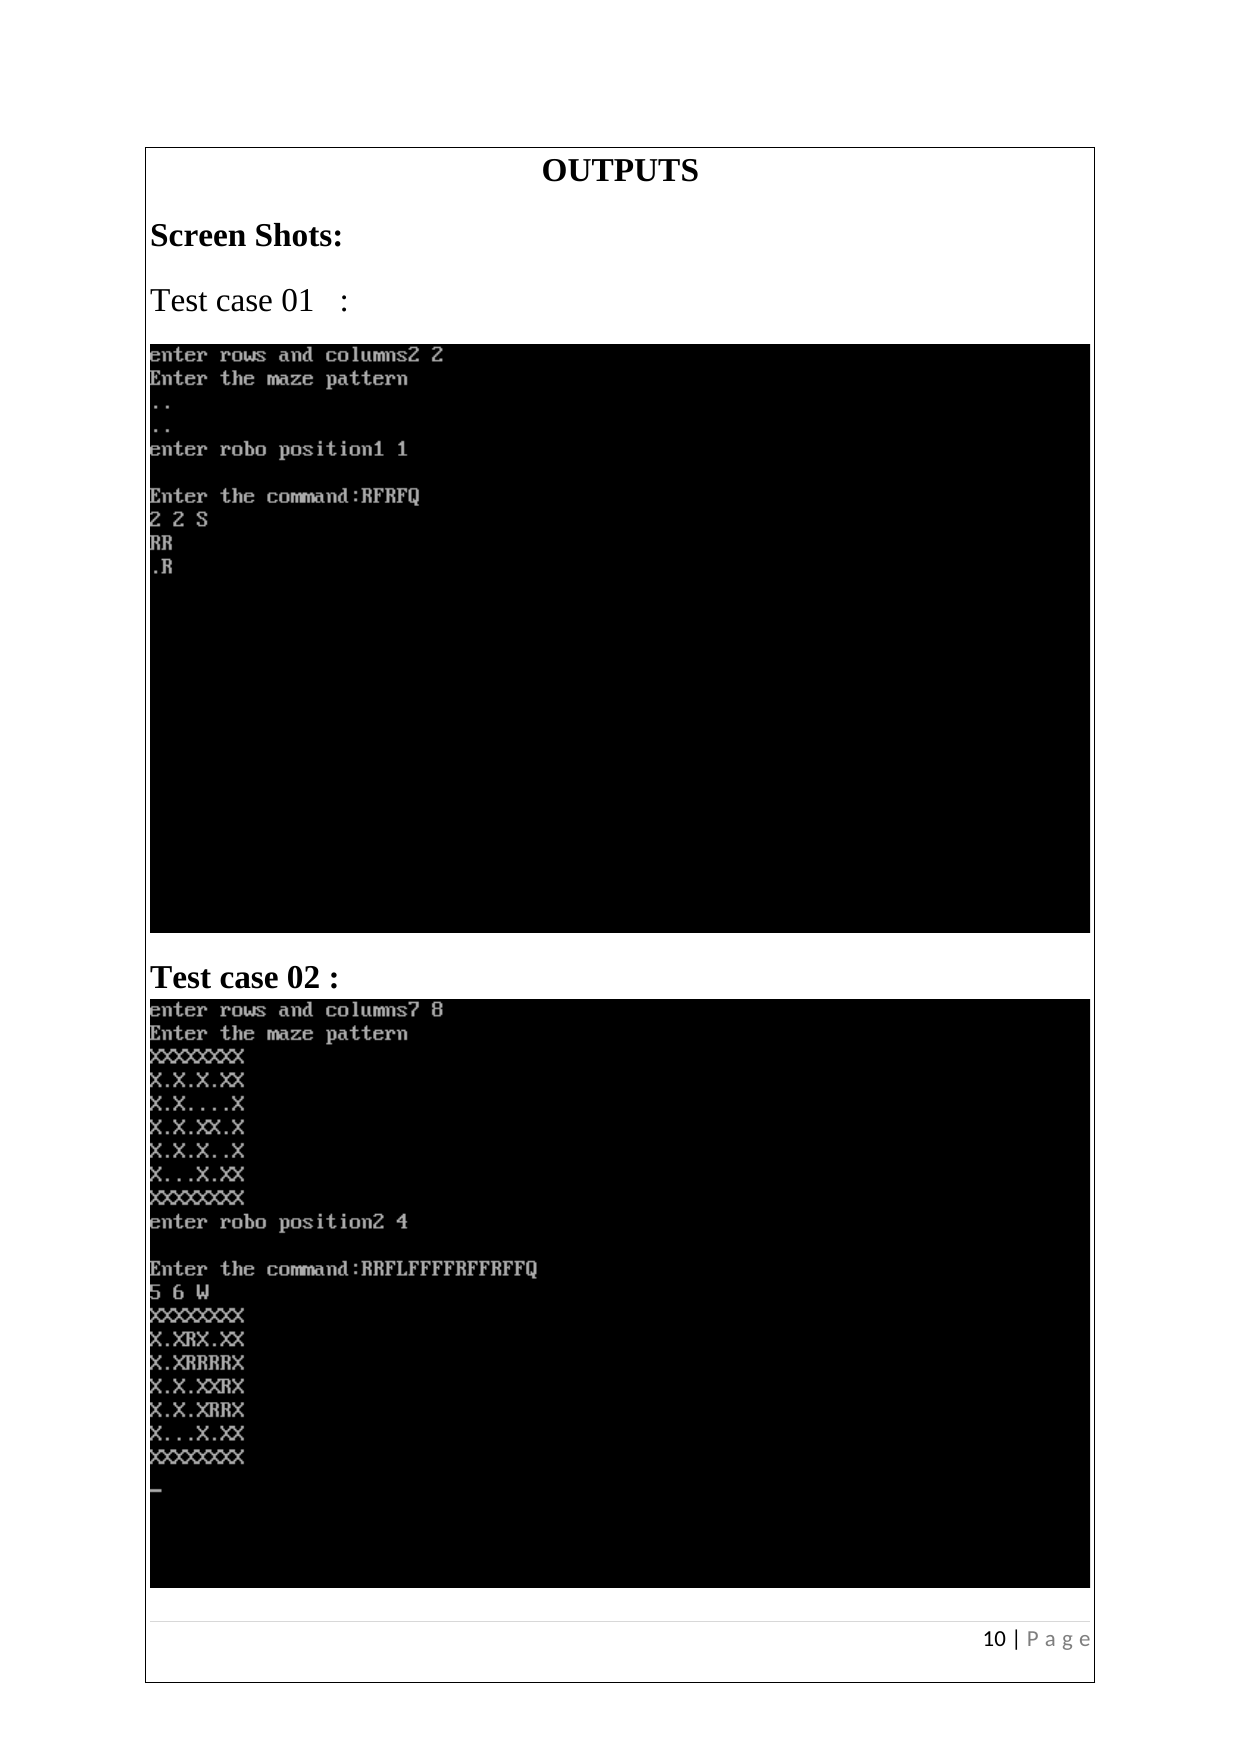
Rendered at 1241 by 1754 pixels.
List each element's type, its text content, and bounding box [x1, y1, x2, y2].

text Test case 02 : [150, 957, 1090, 999]
text OUTPUTS [150, 150, 1090, 188]
picture [150, 999, 1091, 1588]
text Test case 01 : [150, 280, 1090, 318]
picture [150, 344, 1091, 933]
text Screen Shots: [150, 215, 1090, 253]
